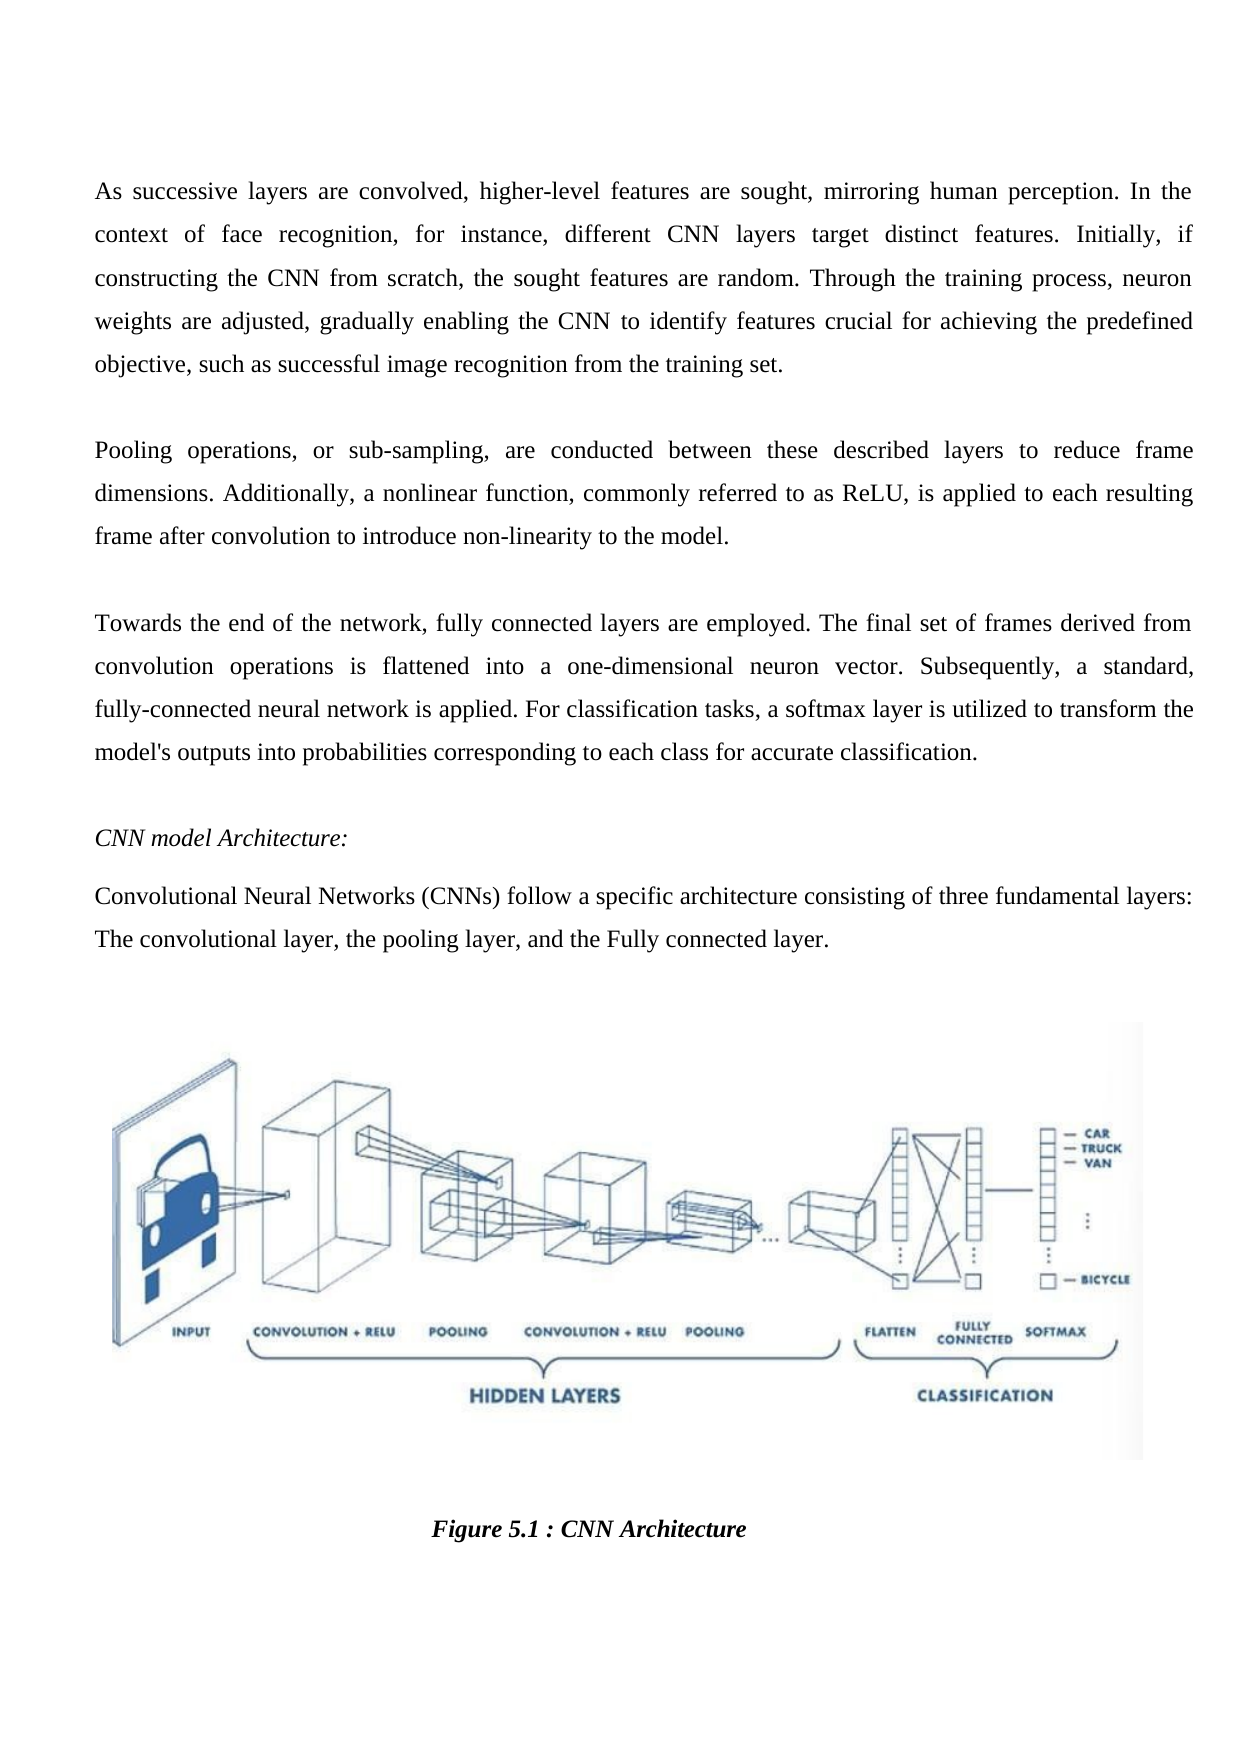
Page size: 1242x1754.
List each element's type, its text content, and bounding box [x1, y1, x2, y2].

picture [112, 1022, 1144, 1460]
text Towards the end of the network, fully connected layers are employed. The final set of frames derived from convolution operations is flattened into a one-dimensional neuron vector. Subsequently, a standard, fully-connected neural network is applied. For classification tasks, a softmax layer is utilized to transform the model's outputs into probabilities corresponding to each class for accurate classification. [94, 608, 1194, 766]
subtitle Figure 5.1 : CNN Architecture [14, 1514, 1163, 1543]
text Pooling operations, or sub-sampling, are conducted between these described layers to reduce frame dimensions. Additionally, a nonlinear function, commonly referred to as ReLU, is applied to each resulting frame after convolution to introduce non-linearity to the model. [94, 435, 1195, 550]
text CNN model Architecture: [94, 823, 1242, 852]
text As successive layers are convolved, higher-level features are sought, mirroring human perception. In the context of face recognition, for instance, different CNN layers target distinct features. Initially, if constructing the CNN from scratch, the sought features are random. Through the training process, neuron weights are adjusted, gradually enabling the CNN to identify features crucial for achieving the predefined objective, such as successful image recognition from the training set. [94, 176, 1193, 378]
text Convolutional Neural Networks (CNNs) follow a specific architecture consisting of three fundamental layers: The convolutional layer, the pooling layer, and the Fully connected layer. [94, 881, 1193, 953]
